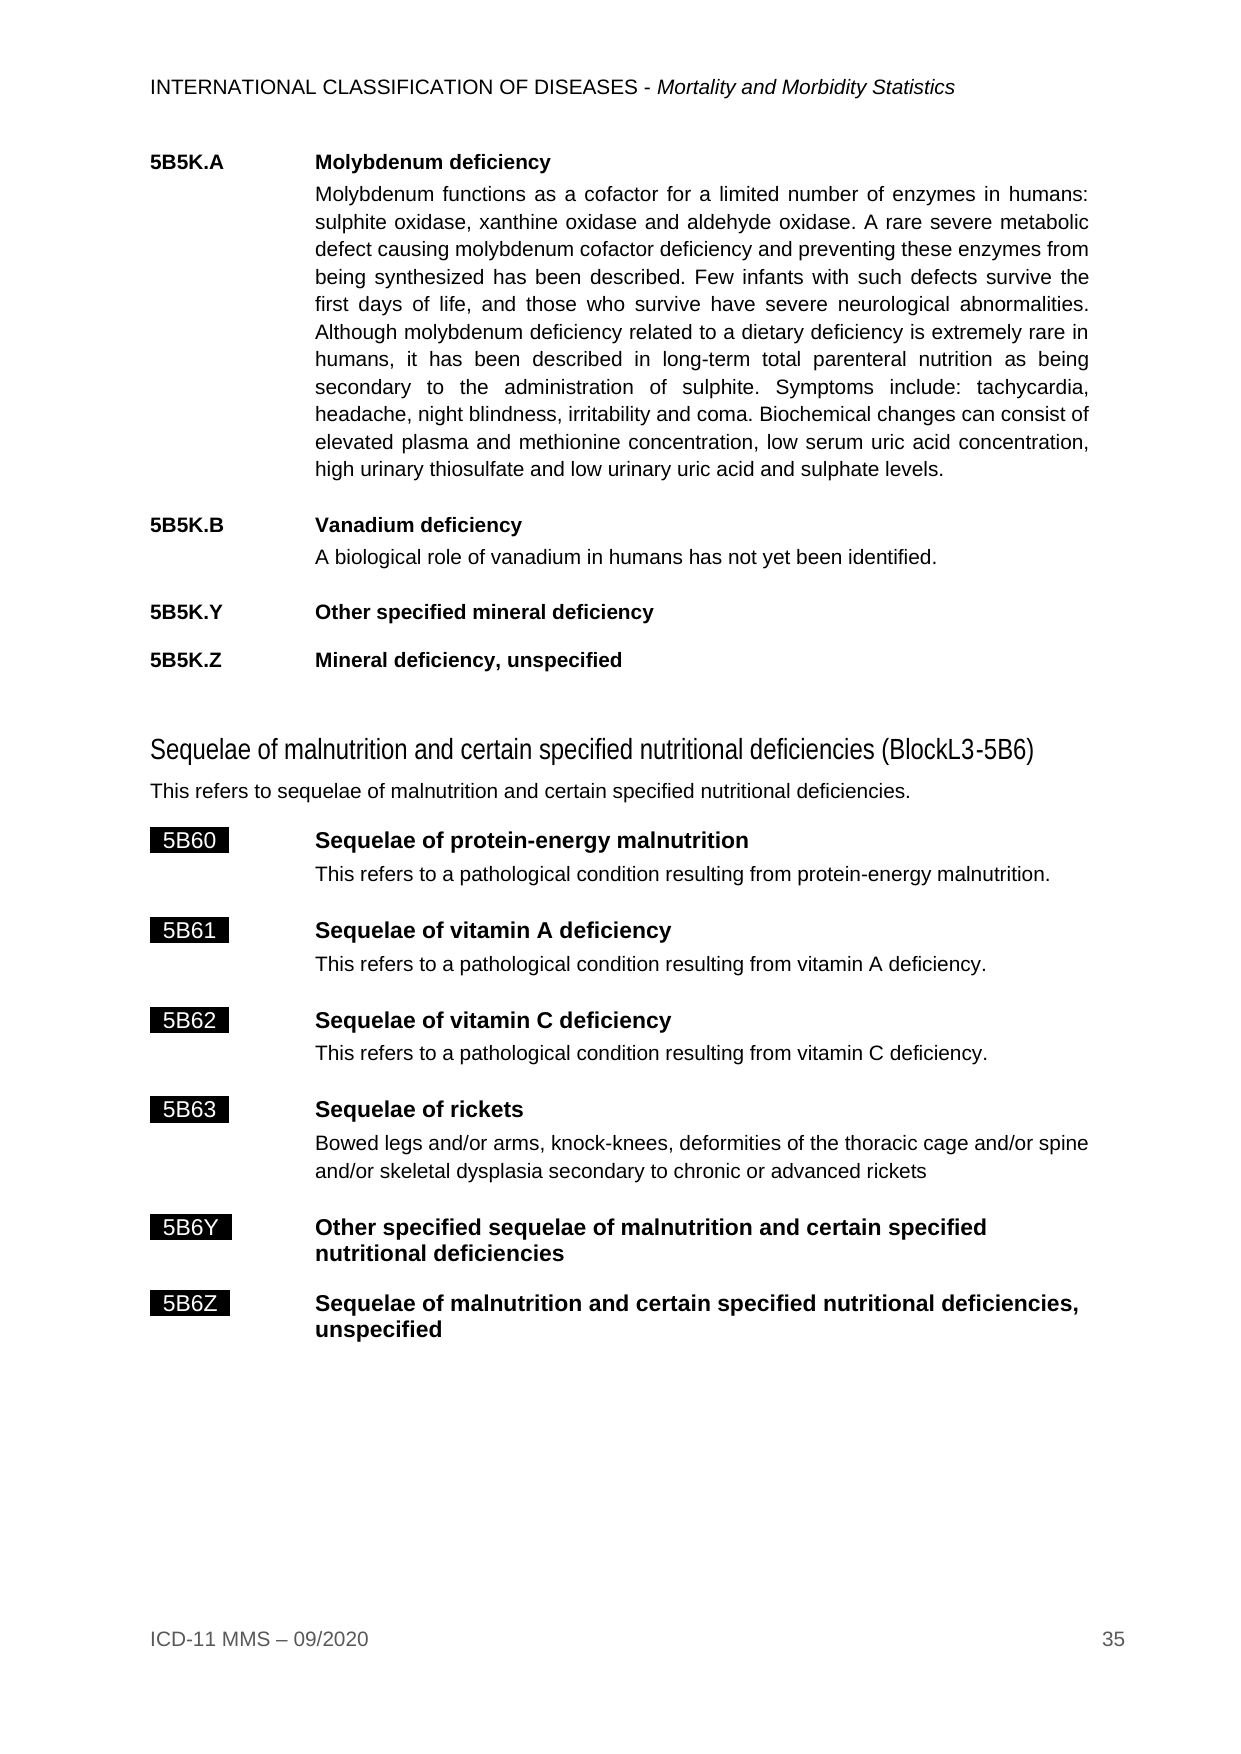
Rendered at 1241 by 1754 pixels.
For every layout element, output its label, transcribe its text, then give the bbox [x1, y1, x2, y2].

title 5B61 Sequelae of vitamin A deficiency [229, 917, 1090, 943]
title 5B60 Sequelae of protein-energy malnutrition [229, 827, 1090, 853]
text Molybdenum functions as a cofactor for a limited number of enzymes in humans: sulphite oxidase, xanthine oxidase and aldehyde oxidase. A rare severe metabolic defect causing molybdenum cofactor deficiency and preventing these enzymes from being synthesized has been described. Few infants with such defects survive the first days of life, and those who survive have severe neurological abnormalities. Although molybdenum deficiency related to a dietary deficiency is extremely rare in humans, it has been described in long-term total parenteral nutrition as being secondary to the administration of sulphite. Symptoms include: tachycardia, headache, night blindness, irritability and coma. Biochemical changes can consist of elevated plasma and methionine concentration, low serum uric acid concentration, high urinary thiosulfate and low urinary uric acid and sulphate levels. [315, 182, 1090, 481]
title 5B5K.Z Mineral deficiency, unspecified [150, 647, 1090, 671]
text This refers to a pathological condition resulting from protein-energy malnutrition. [315, 861, 1090, 885]
title 5B5K.A Molybdenum deficiency [150, 150, 1090, 174]
text This refers to a pathological condition resulting from vitamin C deficiency. [315, 1041, 1090, 1065]
text This refers to sequelae of malnutrition and certain specified nutritional deficiencies. [150, 778, 1090, 802]
title 5B5K.B Vanadium deficiency [150, 512, 1090, 536]
title 5B6Y Other specified sequelae of malnutrition and certain specified nutritional deficiencies [150, 1214, 1090, 1267]
text Bowed legs and/or arms, knock-knees, deformities of the thoracic cage and/or spine and/or skeletal dysplasia secondary to chronic or advanced rickets [315, 1131, 1090, 1183]
title 5B63 Sequelae of rickets [229, 1096, 1090, 1123]
title 5B62 Sequelae of vitamin C deficiency [229, 1007, 1090, 1033]
title 5B5K.Y Other specified mineral deficiency [150, 600, 1090, 624]
text This refers to a pathological condition resulting from vitamin A deficiency. [315, 951, 1090, 975]
title 5B6Z Sequelae of malnutrition and certain specified nutritional deficiencies, unspecified [150, 1290, 1090, 1343]
title Sequelae of malnutrition and certain specified nutritional deficiencies (BlockL3‑5B6) [150, 732, 1090, 766]
text A biological role of vanadium in humans has not yet been identified. [315, 545, 1090, 569]
